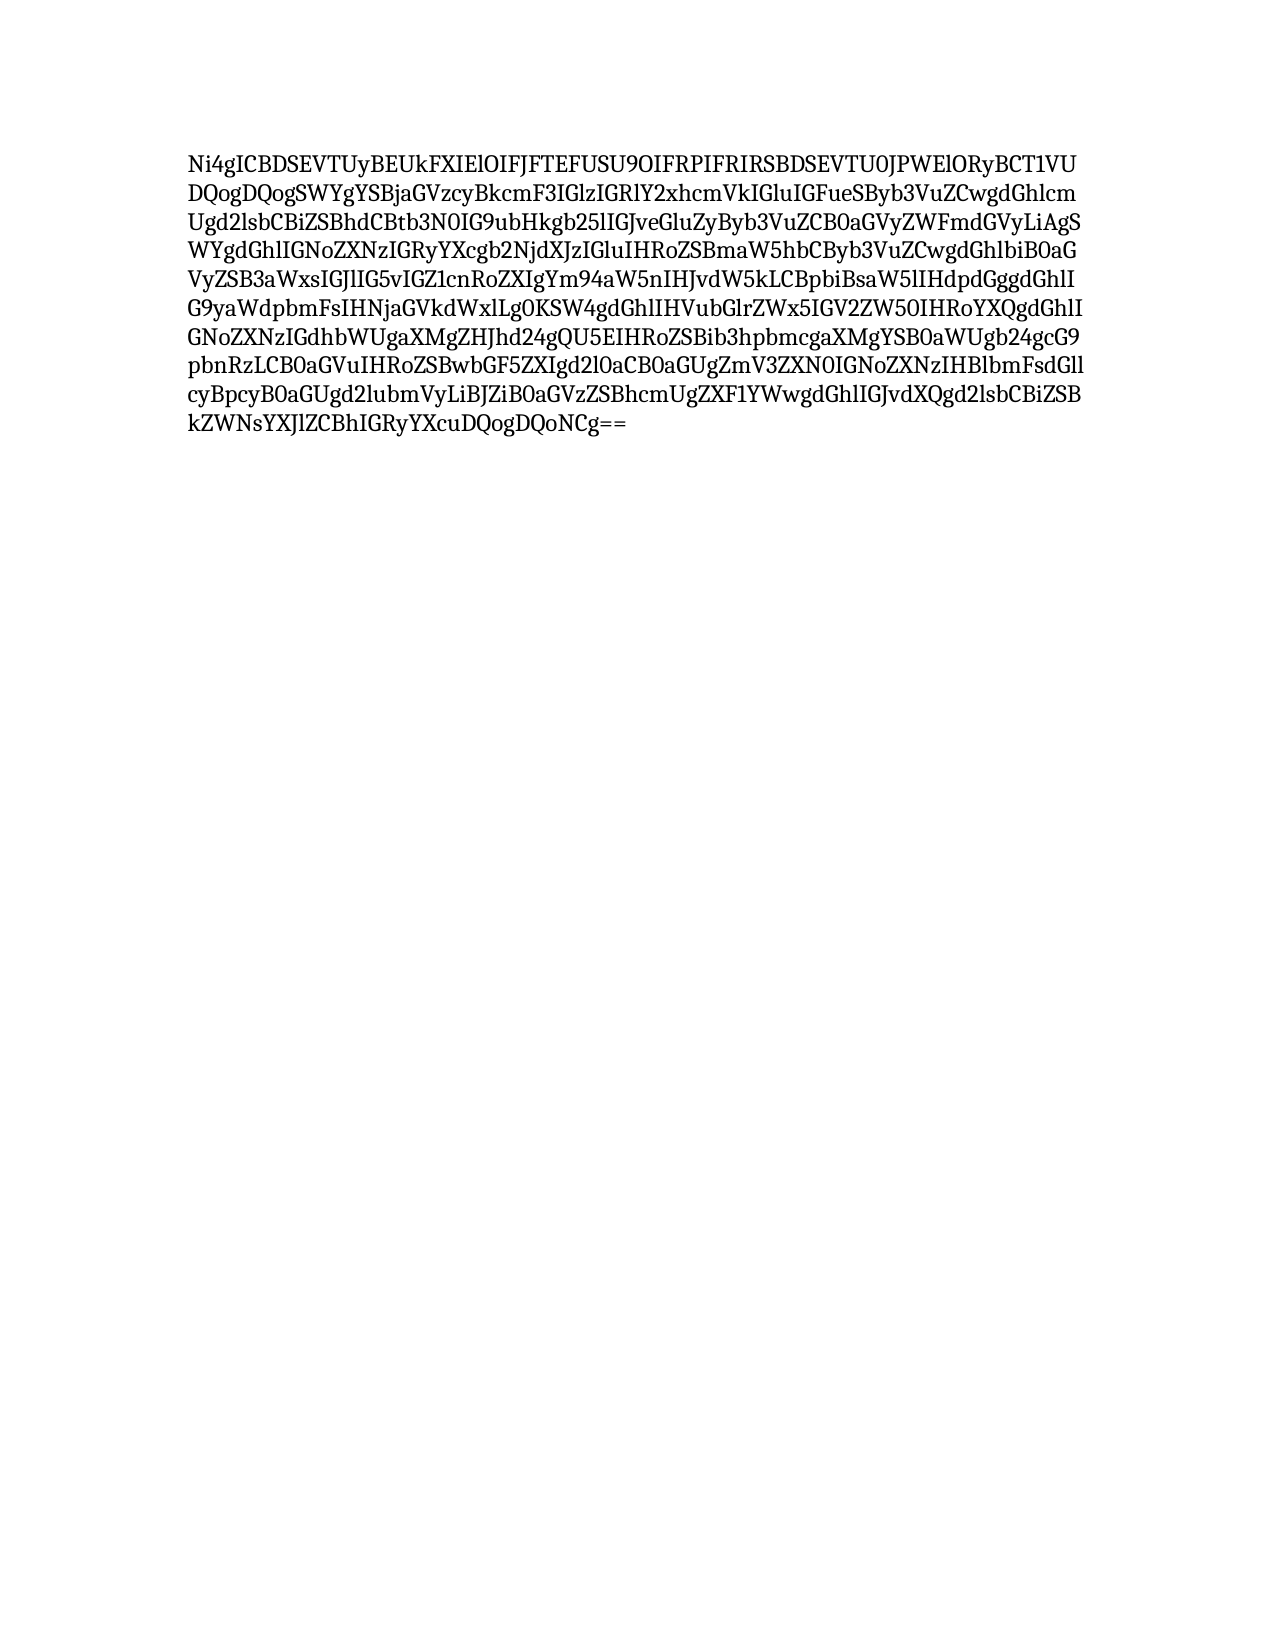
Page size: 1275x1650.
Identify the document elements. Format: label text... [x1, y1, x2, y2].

text Ni4gICBDSEVTUyBEUkFXIElOIFJFTEFUSU9OIFRPIFRIRSBDSEVTU0JPWElORyBCT1VUDQogDQogSWYgYSBjaGVzcyBkcmF3IGlzIGRlY2xhcmVkIGluIGFueSByb3VuZCwgdGhlcmUgd2lsbCBiZSBhdCBtb3N0IG9ubHkgb25lIGJveGluZyByb3VuZCB0aGVyZWFmdGVyLiAgSWYgdGhlIGNoZXNzIGRyYXcgb2NjdXJzIGluIHRoZSBmaW5hbCByb3VuZCwgdGhlbiB0aGVyZSB3aWxsIGJlIG5vIGZ1cnRoZXIgYm94aW5nIHJvdW5kLCBpbiBsaW5lIHdpdGggdGhlIG9yaWdpbmFsIHNjaGVkdWxlLg0KSW4gdGhlIHVubGlrZWx5IGV2ZW50IHRoYXQgdGhlIGNoZXNzIGdhbWUgaXMgZHJhd24gQU5EIHRoZSBib3hpbmcgaXMgYSB0aWUgb24gcG9pbnRzLCB0aGVuIHRoZSBwbGF5ZXIgd2l0aCB0aGUgZmV3ZXN0IGNoZXNzIHBlbmFsdGllcyBpcyB0aGUgd2lubmVyLiBJZiB0aGVzZSBhcmUgZXF1YWwgdGhlIGJvdXQgd2lsbCBiZSBkZWNsYXJlZCBhIGRyYXcuDQogDQoNCg== [187, 150, 1087, 437]
